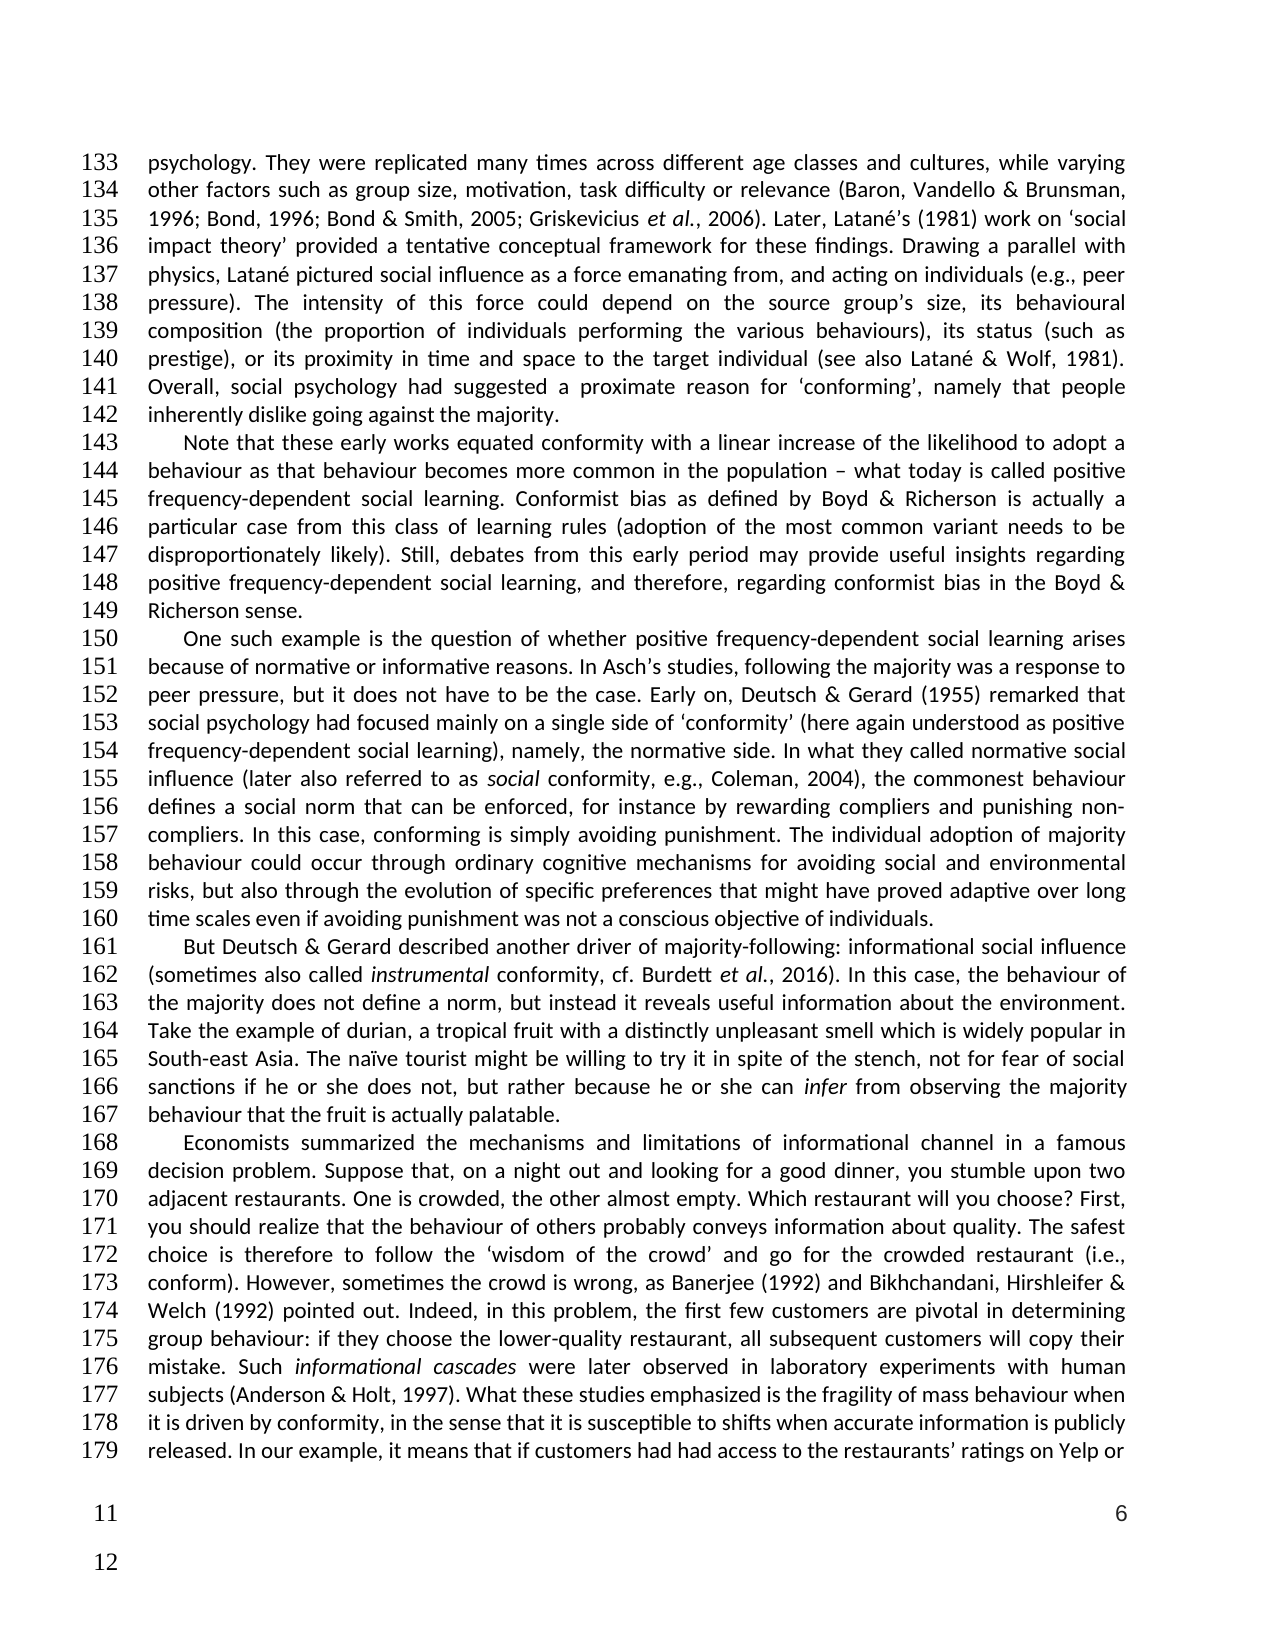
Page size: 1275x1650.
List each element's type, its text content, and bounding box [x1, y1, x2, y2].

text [148, 148, 1127, 428]
text One such example is the question of whether positive frequency-dependent social learning arises because of normative or informative reasons. In Asch’s studies, following the majority was a response to peer pressure, but it does not have to be the case. Early on, Deutsch & Gerard (1955) remarked that social psychology had focused mainly on a single side of ‘conformity’ (here again understood as positive frequency-dependent social learning), namely, the normative side. In what they called normative social influence (later also referred to as social conformity, e.g., Coleman, 2004), the commonest behaviour defines a social norm that can be enforced, for instance by rewarding compliers and punishing non-compliers. In this case, conforming is simply avoiding punishment. The individual adoption of majority behaviour could occur through ordinary cognitive mechanisms for avoiding social and environmental risks, but also through the evolution of specific preferences that might have proved adaptive over long time scales even if avoiding punishment was not a conscious objective of individuals. [148, 624, 1127, 932]
text Note that these early works equated conformity with a linear increase of the likelihood to adopt a behaviour as that behaviour becomes more common in the population – what today is called positive frequency-dependent social learning. Conformist bias as defined by Boyd & Richerson is actually a particular case from this class of learning rules (adoption of the most common variant needs to be disproportionately likely). Still, debates from this early period may provide useful insights regarding positive frequency-dependent social learning, and therefore, regarding conformist bias in the Boyd & Richerson sense. [148, 428, 1127, 624]
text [148, 1128, 1127, 1464]
text But Deutsch & Gerard described another driver of majority-following: informational social influence (sometimes also called instrumental conformity, cf. Burdett et al., 2016). In this case, the behaviour of the majority does not define a norm, but instead it reveals useful information about the environment. Take the example of durian, a tropical fruit with a distinctly unpleasant smell which is widely popular in South-east Asia. The naïve tourist might be willing to try it in spite of the stench, not for fear of social sanctions if he or she does not, but rather because he or she can infer from observing the majority behaviour that the fruit is actually palatable. [148, 932, 1127, 1128]
